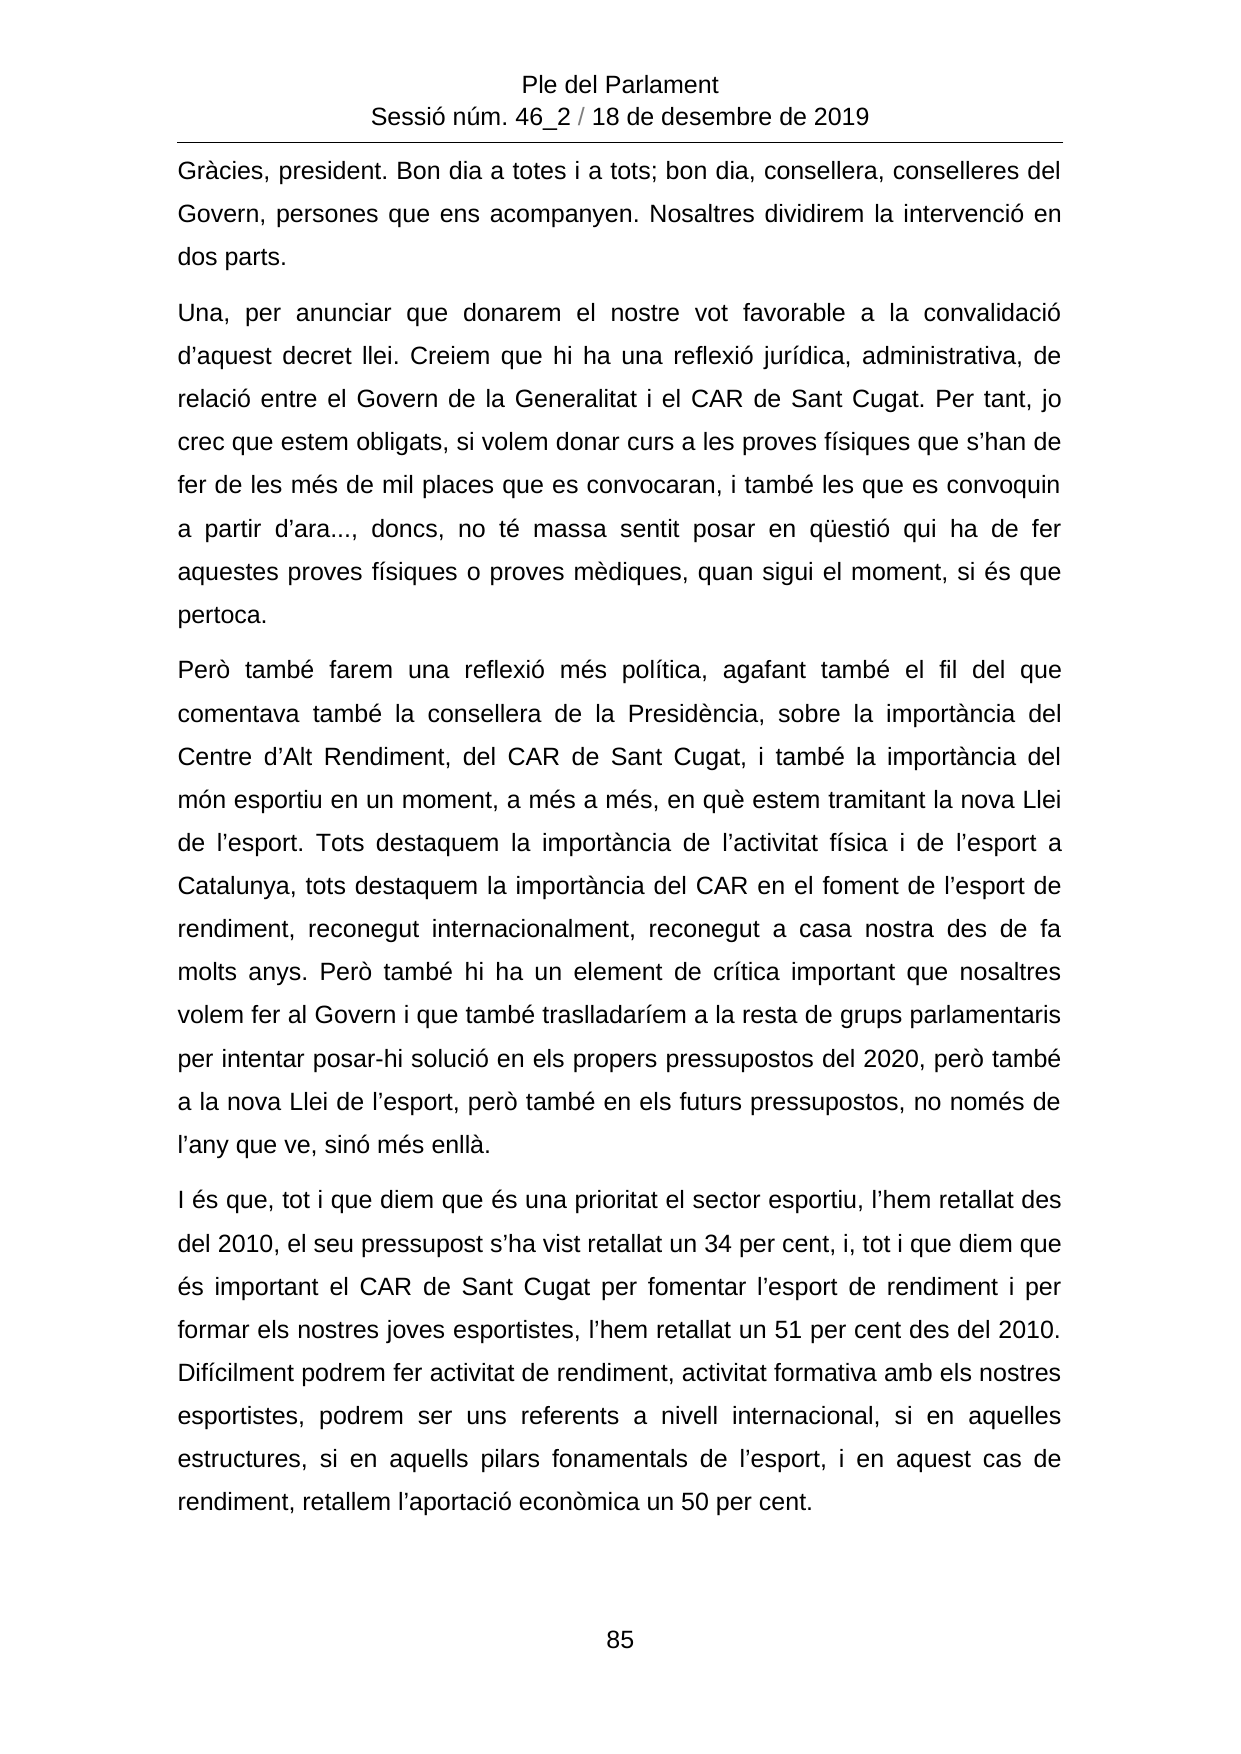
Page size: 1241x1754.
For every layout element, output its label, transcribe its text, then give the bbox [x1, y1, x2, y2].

text I és que, tot i que diem que és una prioritat el sector esportiu, l’hem retallat des del 2010, el seu pressupost s’ha vist retallat un 34 per cent, i, tot i que diem que és important el CAR de Sant Cugat per fomentar l’esport de rendiment i per formar els nostres joves esportistes, l’hem retallat un 51 per cent des del 2010. Difícilment podrem fer activitat de rendiment, activitat formativa amb els nostres esportistes, podrem ser uns referents a nivell internacional, si en aquelles estructures, si en aquells pilars fonamentals de l’esport, i en aquest cas de rendiment, retallem l’aportació econòmica un 50 per cent. [177, 1185, 1063, 1516]
text Gràcies, president. Bon dia a totes i a tots; bon dia, consellera, conselleres del Govern, persones que ens acompanyen. Nosaltres dividirem la intervenció en dos parts. [177, 156, 1063, 271]
text Però també farem una reflexió més política, agafant també el fil del que comentava també la consellera de la Presidència, sobre la importància del Centre d’Alt Rendiment, del CAR de Sant Cugat, i també la importància del món esportiu en un moment, a més a més, en què estem tramitant la nova Llei de l’esport. Tots destaquem la importància de l’activitat física i de l’esport a Catalunya, tots destaquem la importància del CAR en el foment de l’esport de rendiment, reconegut internacionalment, reconegut a casa nostra des de fa molts anys. Però també hi ha un element de crítica important que nosaltres volem fer al Govern i que també traslladaríem a la resta de grups parlamentaris per intentar posar-hi solució en els propers pressupostos del 2020, però també a la nova Llei de l’esport, però també en els futurs pressupostos, no només de l’any que ve, sinó més enllà. [177, 655, 1063, 1158]
text Una, per anunciar que donarem el nostre vot favorable a la convalidació d’aquest decret llei. Creiem que hi ha una reflexió jurídica, administrativa, de relació entre el Govern de la Generalitat i el CAR de Sant Cugat. Per tant, jo crec que estem obligats, si volem donar curs a les proves físiques que s’han de fer de les més de mil places que es convocaran, i també les que es convoquin a partir d’ara..., doncs, no té massa sentit posar en qüestió qui ha de fer aquestes proves físiques o proves mèdiques, quan sigui el moment, si és que pertoca. [177, 298, 1063, 628]
